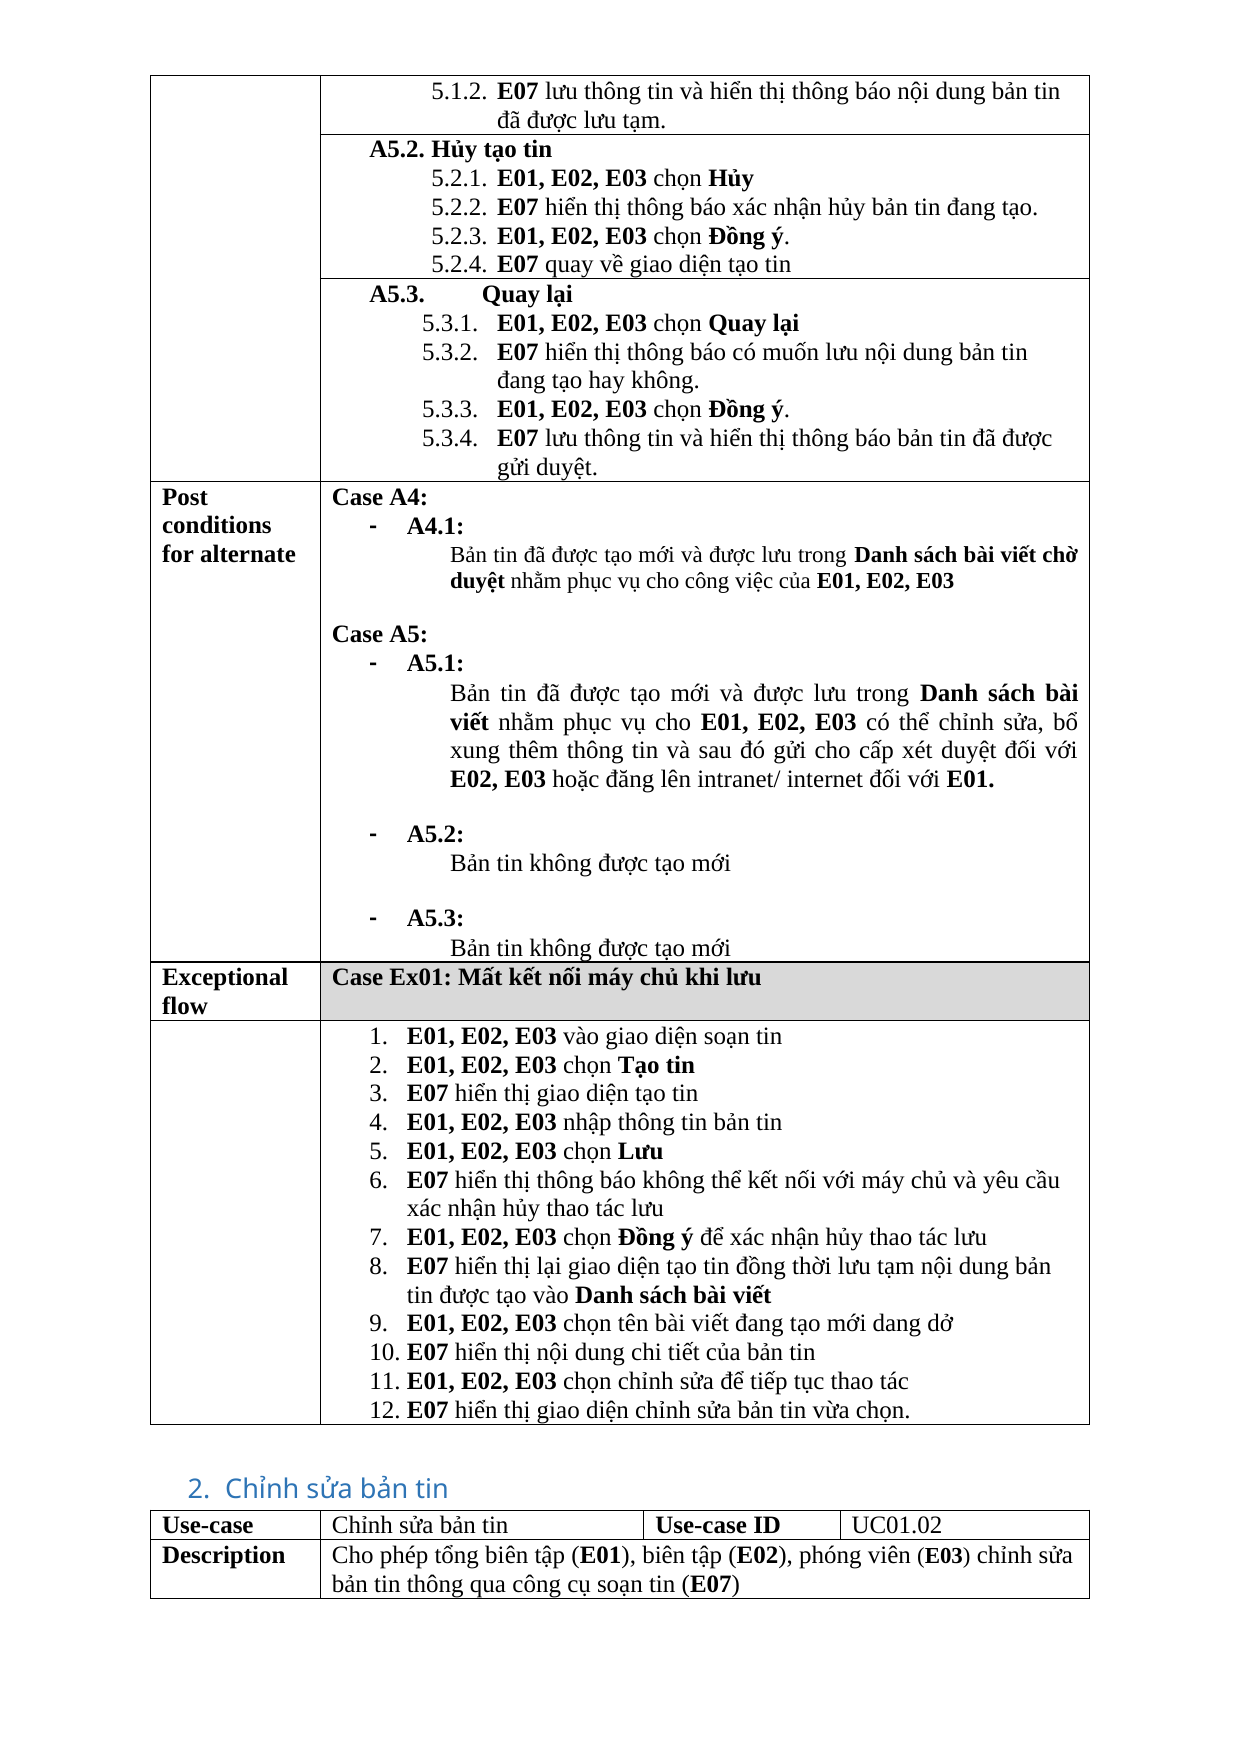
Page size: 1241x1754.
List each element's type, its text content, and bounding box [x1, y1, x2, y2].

table_cell Cho phép tổng biên tập (E01), biên tập (E02), phóng viên (E03) chỉnh sửa bản tin thông qua công cụ soạn tin (E07) [321, 1540, 1089, 1598]
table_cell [321, 76, 1089, 133]
table_cell Case Ex01: Mất kết nối máy chủ khi lưu [321, 963, 1089, 1020]
table_cell E01, E02, E03 vào giao diện soạn tin E01, E02, E03 chọn Tạo tin E07 hiển thị giao diện tạo tin E01, E02, E03 nhập thông tin bản tin E01, E02, E03 chọn Lưu E07 hiển thị thông báo không thể kết nối với máy chủ và yêu cầu xác nhận hủy thao tác lưu E01, E02, E03 chọn Đồng ý để xác nhận hủy thao tác lưu E07 hiển thị lại giao diện tạo tin đồng thời lưu tạm nội dung bản tin được tạo vào Danh sách bài viết E01, E02, E03 chọn tên bài viết đang tạo mới dang dở E07 hiển thị nội dung chi tiết của bản tin E01, E02, E03 chọn chỉnh sửa để tiếp tục thao tác E07 hiển thị giao diện chỉnh sửa bản tin vừa chọn. [321, 1021, 1089, 1423]
table_cell Post conditions for alternate [151, 482, 320, 961]
table_cell Exceptional flow [151, 963, 320, 1020]
table_header Use-case [151, 1511, 320, 1539]
table_cell Case A4: A4.1: Bản tin đã được tạo mới và được lưu trong Danh sách bài viết chờ duyệt nhằm phục vụ cho công việc của E01, E02, E03 Case A5: A5.1: Bản tin đã được tạo mới và được lưu trong Danh sách bài viết nhằm phục vụ cho E01, E02, E03 có thể chỉnh sửa, bổ xung thêm thông tin và sau đó gửi cho cấp xét duyệt đối với E02, E03 hoặc đăng lên intranet/ internet đối với E01. A5.2: Bản tin không được tạo mới A5.3: Bản tin không được tạo mới [321, 482, 1089, 961]
table_header Use-case ID [644, 1511, 840, 1539]
table_cell Description [151, 1540, 320, 1598]
table_header UC01.02 [841, 1511, 1089, 1539]
subtitle Chỉnh sửa bản tin [187, 1470, 1090, 1507]
table_cell [151, 1021, 320, 1423]
table_header Chỉnh sửa bản tin [321, 1511, 643, 1539]
table_cell Quay lại E01, E02, E03 chọn Quay lại E07 hiển thị thông báo có muốn lưu nội dung bản tin đang tạo hay không. E01, E02, E03 chọn Đồng ý. E07 lưu thông tin và hiển thị thông báo bản tin đã được gửi duyệt. [321, 279, 1089, 481]
table_cell Hủy tạo tin E01, E02, E03 chọn Hủy E07 hiển thị thông báo xác nhận hủy bản tin đang tạo. E01, E02, E03 chọn Đồng ý. E07 quay về giao diện tạo tin [321, 135, 1089, 278]
